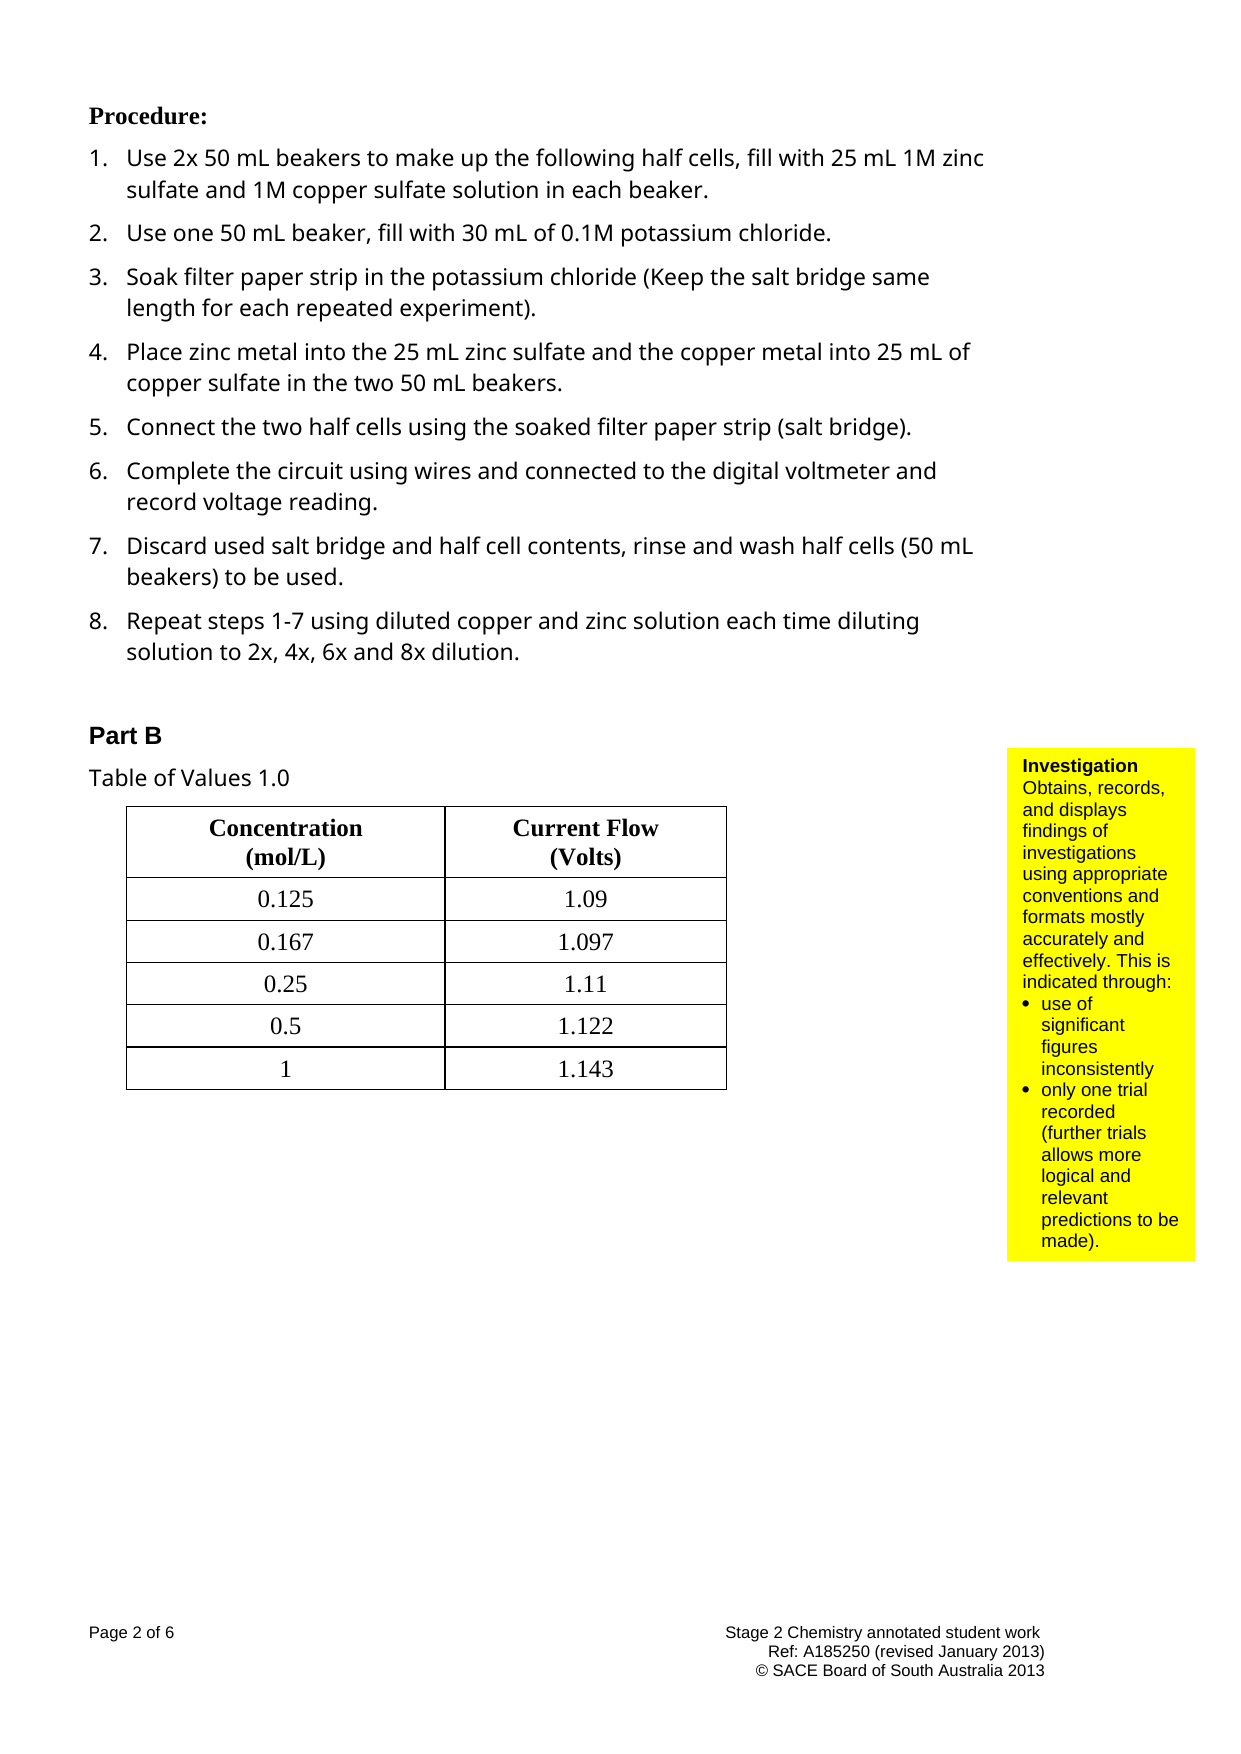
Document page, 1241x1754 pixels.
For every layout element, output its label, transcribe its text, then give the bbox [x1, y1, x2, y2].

text Procedure: [89, 101, 1004, 130]
text Table of Values 1.0 [89, 762, 1004, 794]
table_cell 0.5 [127, 1005, 444, 1046]
list Soak filter paper strip in the potassium chloride (Keep the salt bridge same length for each repeated experiment). [89, 261, 1004, 324]
table_cell 1.143 [446, 1048, 726, 1089]
table_header Current Flow (Volts) [446, 807, 726, 877]
table_cell 1.097 [446, 921, 726, 962]
table_cell 0.167 [127, 921, 444, 962]
list Part B [89, 721, 1004, 750]
list Discard used salt bridge and half cell contents, rinse and wash half cells (50 mL beakers) to be used. [89, 530, 1004, 592]
list Repeat steps 1-7 using diluted copper and zinc solution each time diluting solution to 2x, 4x, 6x and 8x dilution. [89, 605, 1004, 667]
table_header Concentration (mol/L) [127, 807, 444, 877]
list Complete the circuit using wires and connected to the digital voltmeter and record voltage reading. [89, 455, 1004, 517]
list Connect the two half cells using the soaked filter paper strip (salt bridge). [89, 411, 1004, 442]
table_cell 1.09 [446, 878, 726, 919]
table_cell 1.122 [446, 1005, 726, 1046]
list Place zinc metal into the 25 mL zinc sulfate and the copper metal into 25 mL of copper sulfate in the two 50 mL beakers. [89, 336, 1004, 399]
table_cell 1.11 [446, 963, 726, 1004]
table_cell 1 [127, 1048, 444, 1089]
list Use 2x 50 mL beakers to make up the following half cells, fill with 25 mL 1M zinc sulfate and 1M copper sulfate solution in each beaker. [89, 142, 1004, 205]
table_cell 0.125 [127, 878, 444, 919]
table_cell 0.25 [127, 963, 444, 1004]
list Use one 50 mL beaker, fill with 30 mL of 0.1M potassium chloride. [89, 217, 1004, 249]
